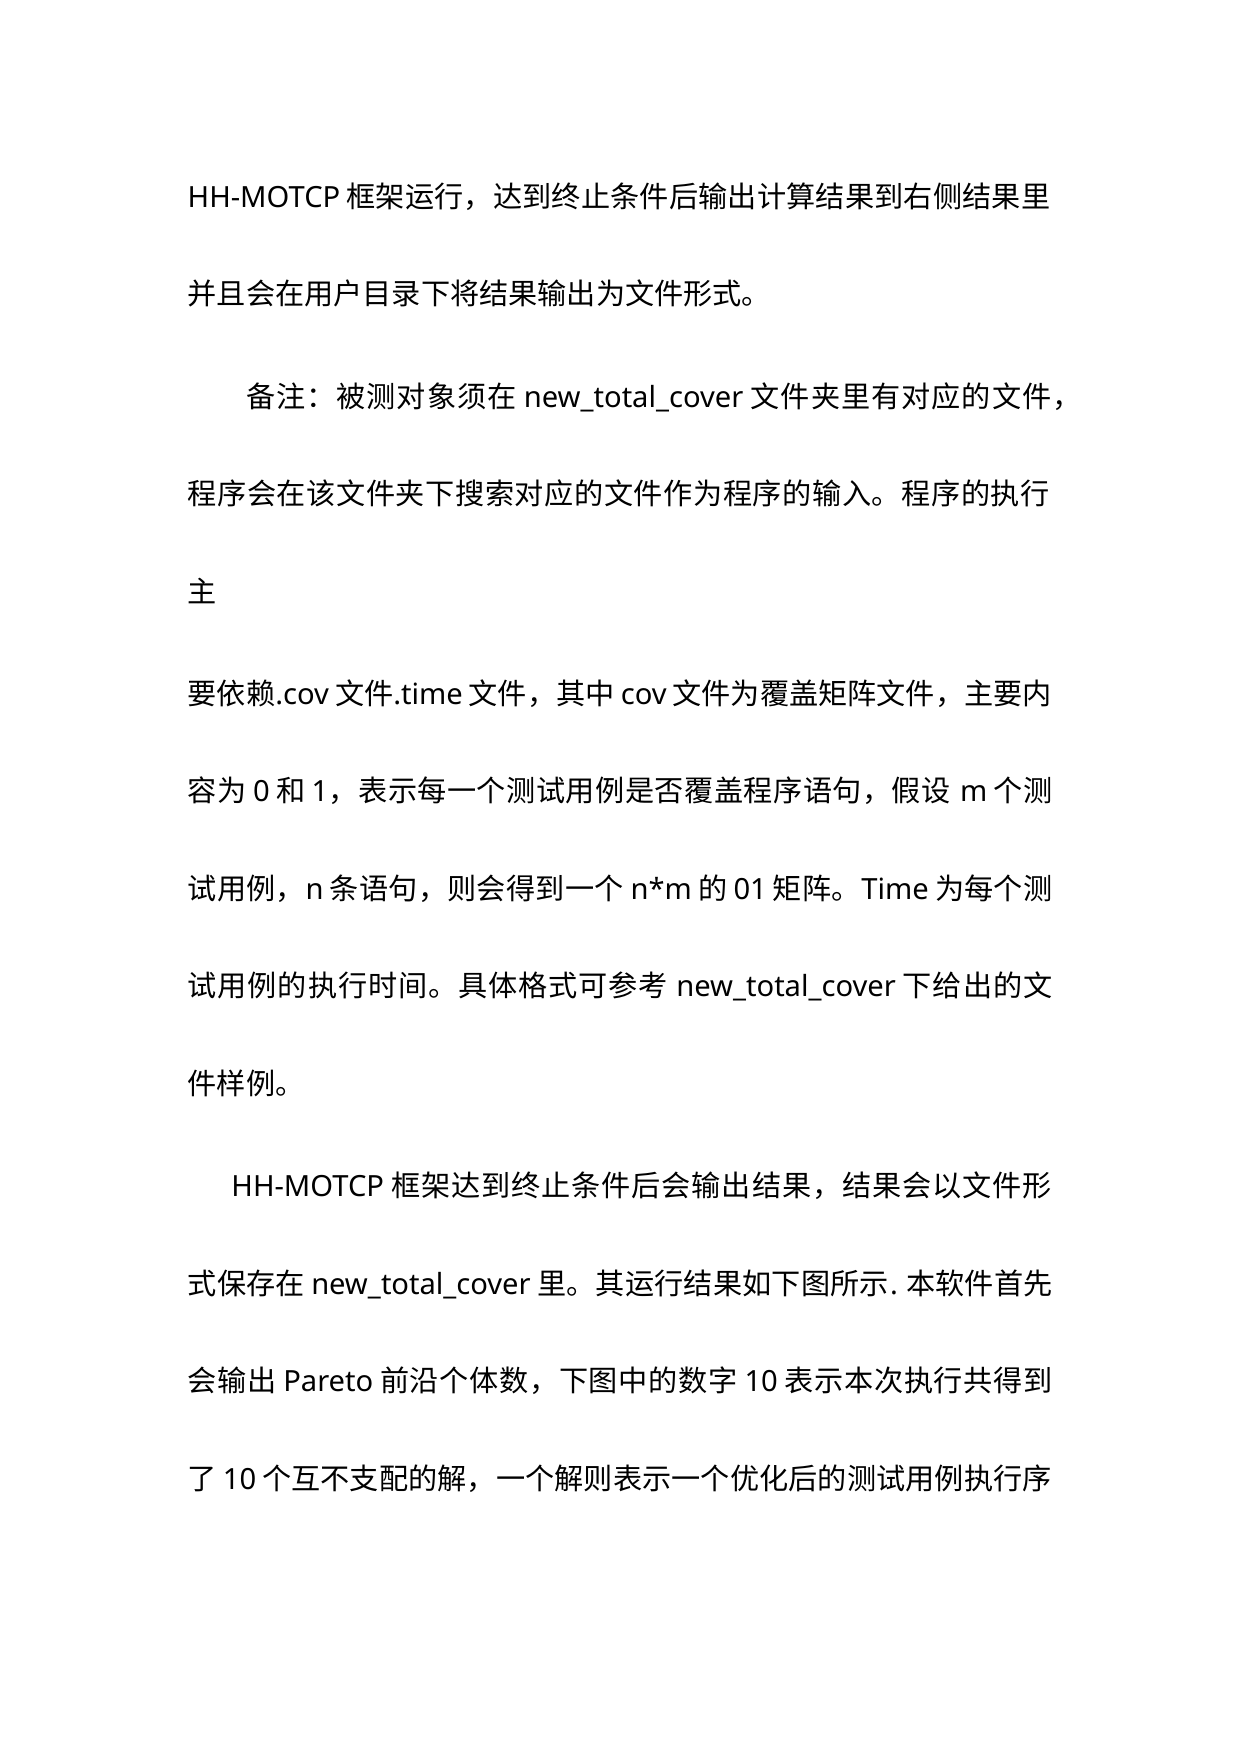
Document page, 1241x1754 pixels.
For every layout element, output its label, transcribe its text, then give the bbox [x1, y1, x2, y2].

text 要依赖.cov文件.time文件，其中cov文件为覆盖矩阵文件，主要内容为0和1，表示每一个测试用例是否覆盖程序语句，假设m个测试用例，n条语句，则会得到一个n*m的01矩阵。Time为每个测试用例的执行时间。具体格式可参考new_total_cover下给出的文件样例。 [187, 659, 1053, 1114]
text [187, 162, 1053, 324]
text 备注：被测对象须在new_total_cover文件夹里有对应的文件，程序会在该文件夹下搜索对应的文件作为程序的输入。程序的执行主 [187, 362, 1053, 622]
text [187, 1152, 1053, 1509]
